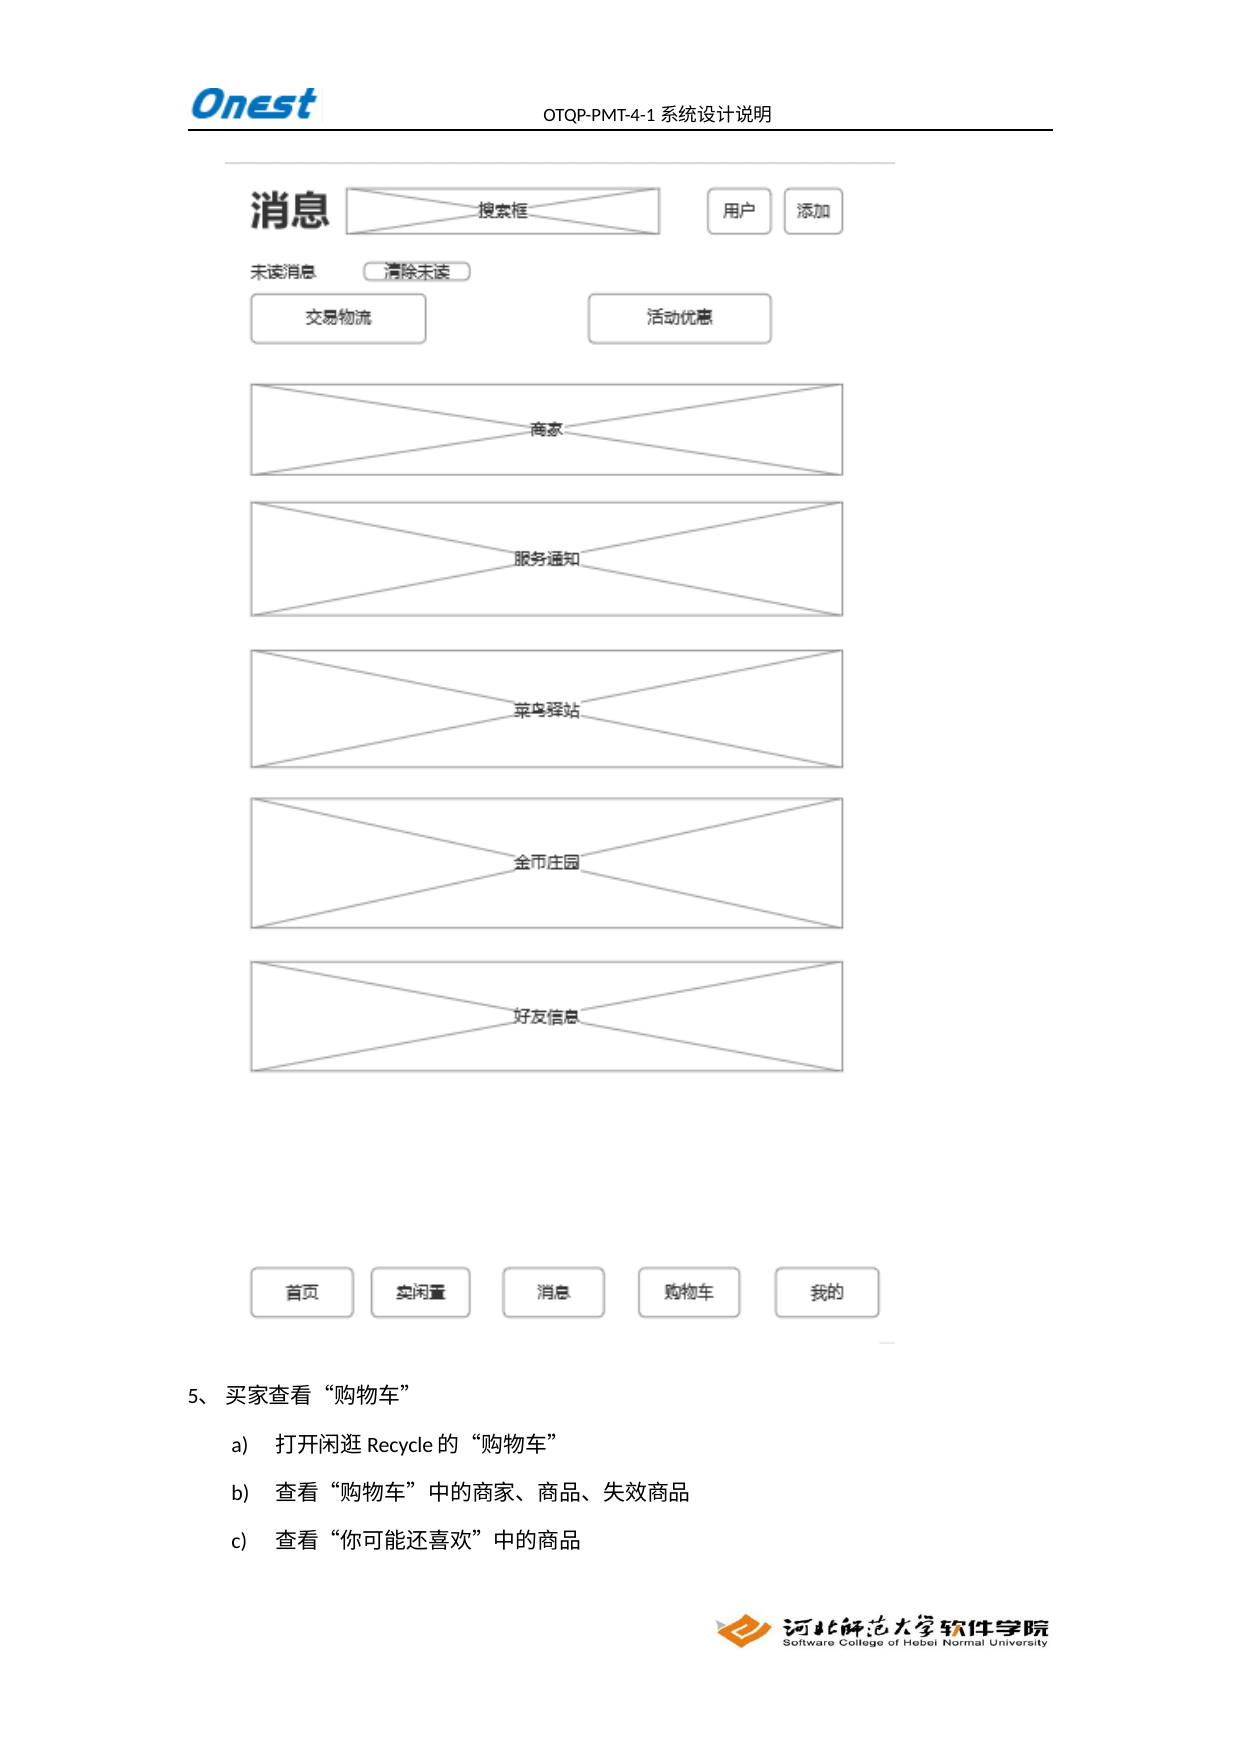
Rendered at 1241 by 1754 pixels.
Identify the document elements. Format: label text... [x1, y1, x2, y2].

picture [710, 1611, 1053, 1651]
list 查看“你可能还喜欢”中的商品 [231, 1523, 1053, 1555]
list 打开闲逛Recycle的“购物车” [231, 1426, 1053, 1459]
picture [225, 162, 896, 1344]
picture [187, 88, 324, 122]
list 查看“购物车”中的商家、商品、失效商品 [231, 1474, 1053, 1507]
list 买家查看“购物车” [187, 1378, 1053, 1410]
